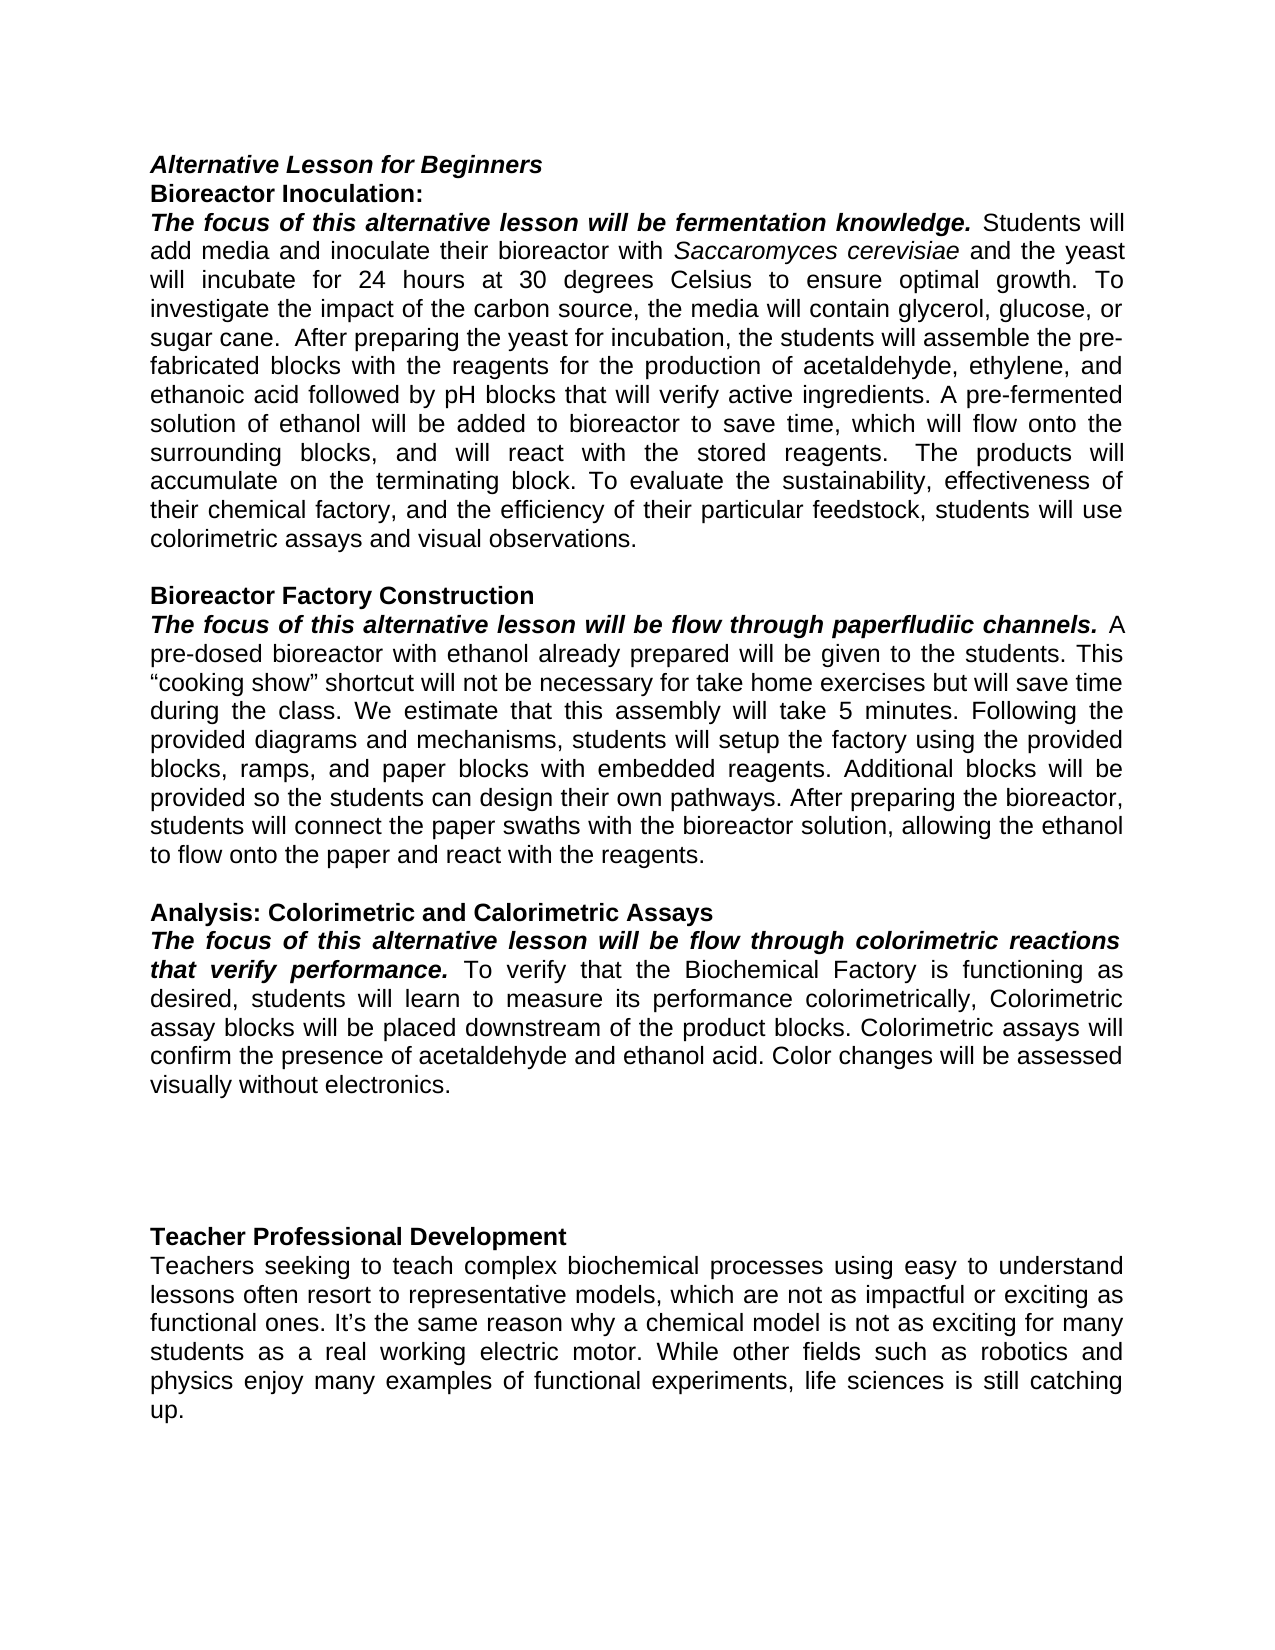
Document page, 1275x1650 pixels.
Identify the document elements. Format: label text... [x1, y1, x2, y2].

text Bioreactor Inoculation: [150, 179, 1125, 207]
text Alternative Lesson for Beginners [150, 150, 1125, 179]
text Teacher Professional Development [150, 1222, 1125, 1251]
text Bioreactor Factory Construction [150, 581, 1125, 610]
text The focus of this alternative lesson will be flow through colorimetric reactions that verify performance. To verify that the Biochemical Factory is functioning as desired, students will learn to measure its performance colorimetrically, Colorimetric assay blocks will be placed downstream of the product blocks. Colorimetric assays will confirm the presence of acetaldehyde and ethanol acid. Color changes will be assessed visually without electronics. [150, 926, 1125, 1099]
text Analysis: Colorimetric and Calorimetric Assays [150, 897, 1125, 926]
text The focus of this alternative lesson will be flow through paperfludiic channels. A pre-dosed bioreactor with ethanol already prepared will be given to the students. This “cooking show” shortcut will not be necessary for take home exercises but will save time during the class. We estimate that this assembly will take 5 minutes. Following the provided diagrams and mechanisms, students will setup the factory using the provided blocks, ramps, and paper blocks with embedded reagents. Additional blocks will be provided so the students can design their own pathways. After preparing the bioreactor, students will connect the paper swaths with the bioreactor solution, allowing the ethanol to flow onto the paper and react with the reagents. [150, 610, 1125, 869]
text Teachers seeking to teach complex biochemical processes using easy to understand lessons often resort to representative models, which are not as impactful or exciting as functional ones. It’s the same reason why a chemical model is not as exciting for many students as a real working electric motor. While other fields such as robotics and physics enjoy many examples of functional experiments, life sciences is still catching up. [150, 1251, 1125, 1423]
text The focus of this alternative lesson will be fermentation knowledge. Students will add media and inoculate their bioreactor with Saccaromyces cerevisiae and the yeast will incubate for 24 hours at 30 degrees Celsius to ensure optimal growth. To investigate the impact of the carbon source, the media will contain glycerol, glucose, or sugar cane. After preparing the yeast for incubation, the students will assemble the pre-fabricated blocks with the reagents for the production of acetaldehyde, ethylene, and ethanoic acid followed by pH blocks that will verify active ingredients. A pre-fermented solution of ethanol will be added to bioreactor to save time, which will flow onto the surrounding blocks, and will react with the stored reagents. The products will accumulate on the terminating block. To evaluate the sustainability, effectiveness of their chemical factory, and the efficiency of their particular feedstock, students will use colorimetric assays and visual observations. [150, 207, 1125, 552]
